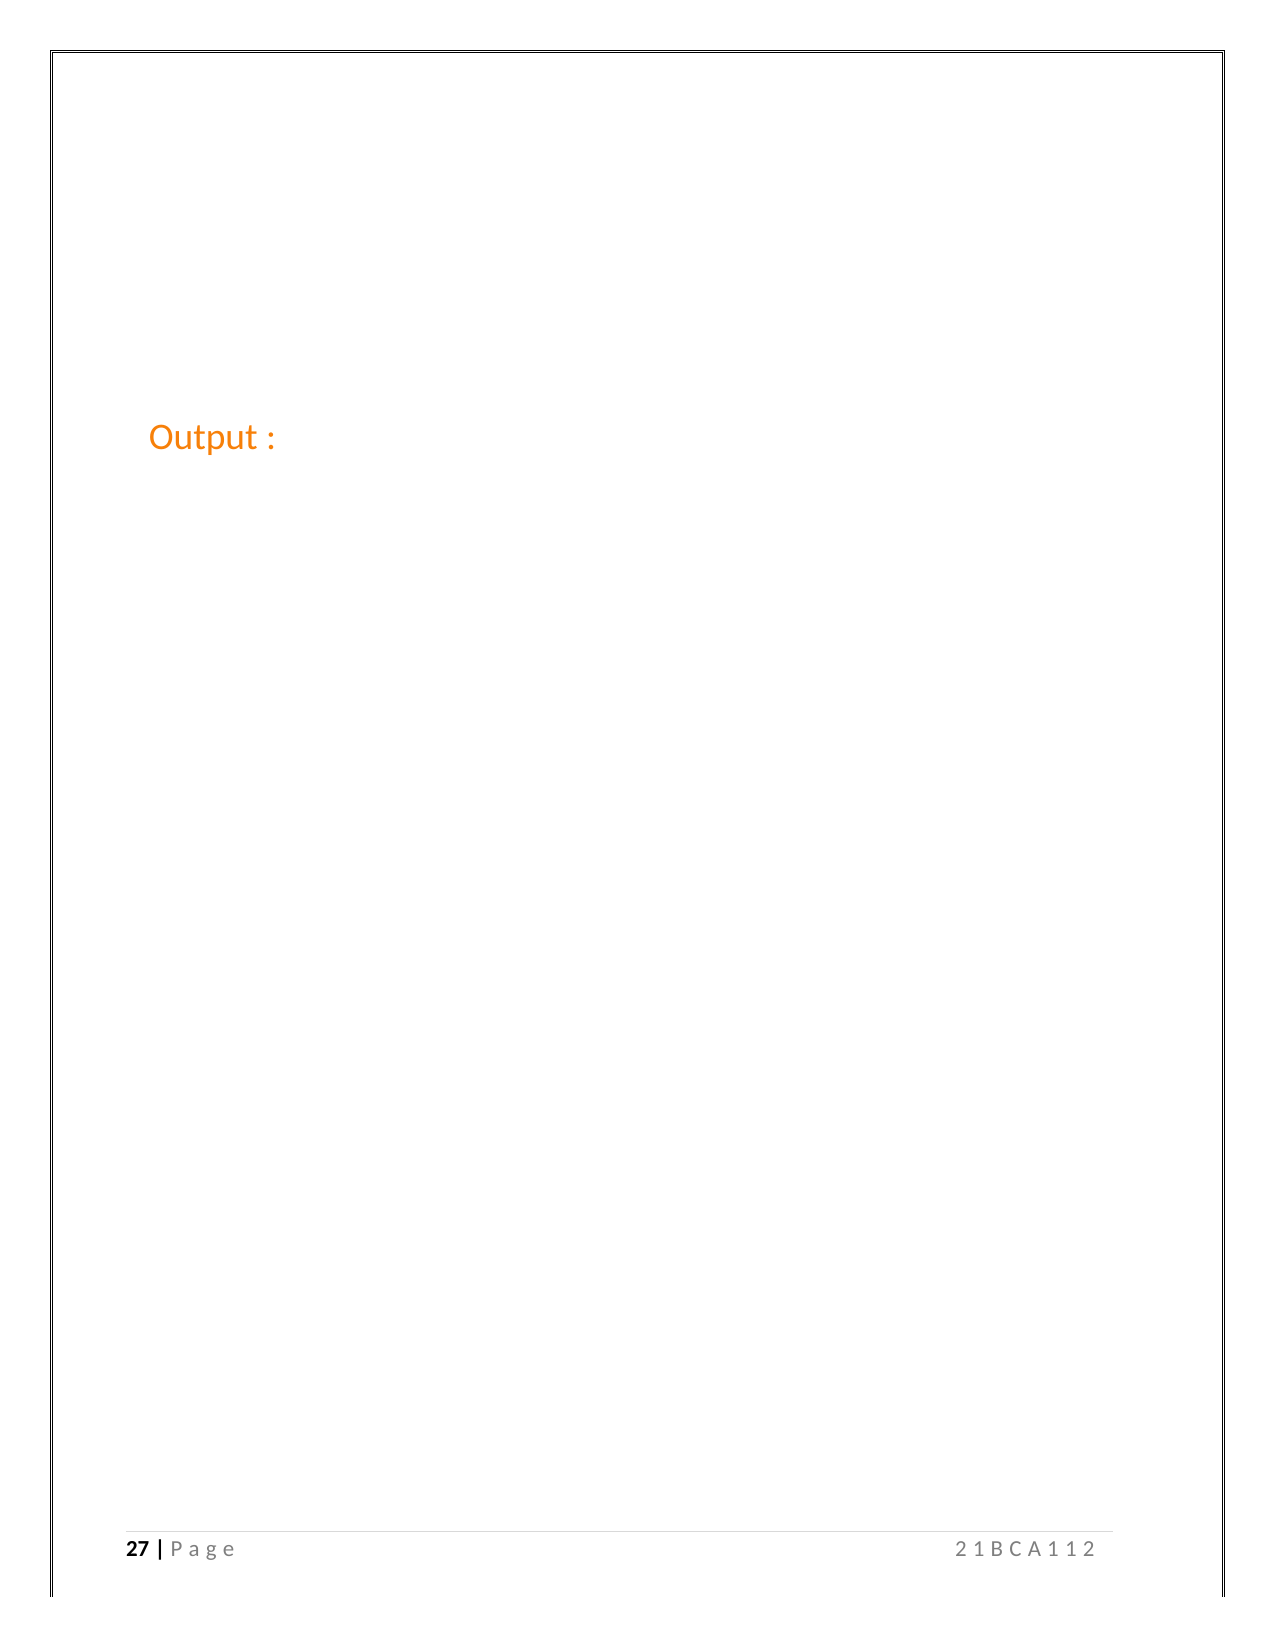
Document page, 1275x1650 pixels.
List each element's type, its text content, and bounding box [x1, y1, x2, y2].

text Output : [148, 413, 1113, 459]
